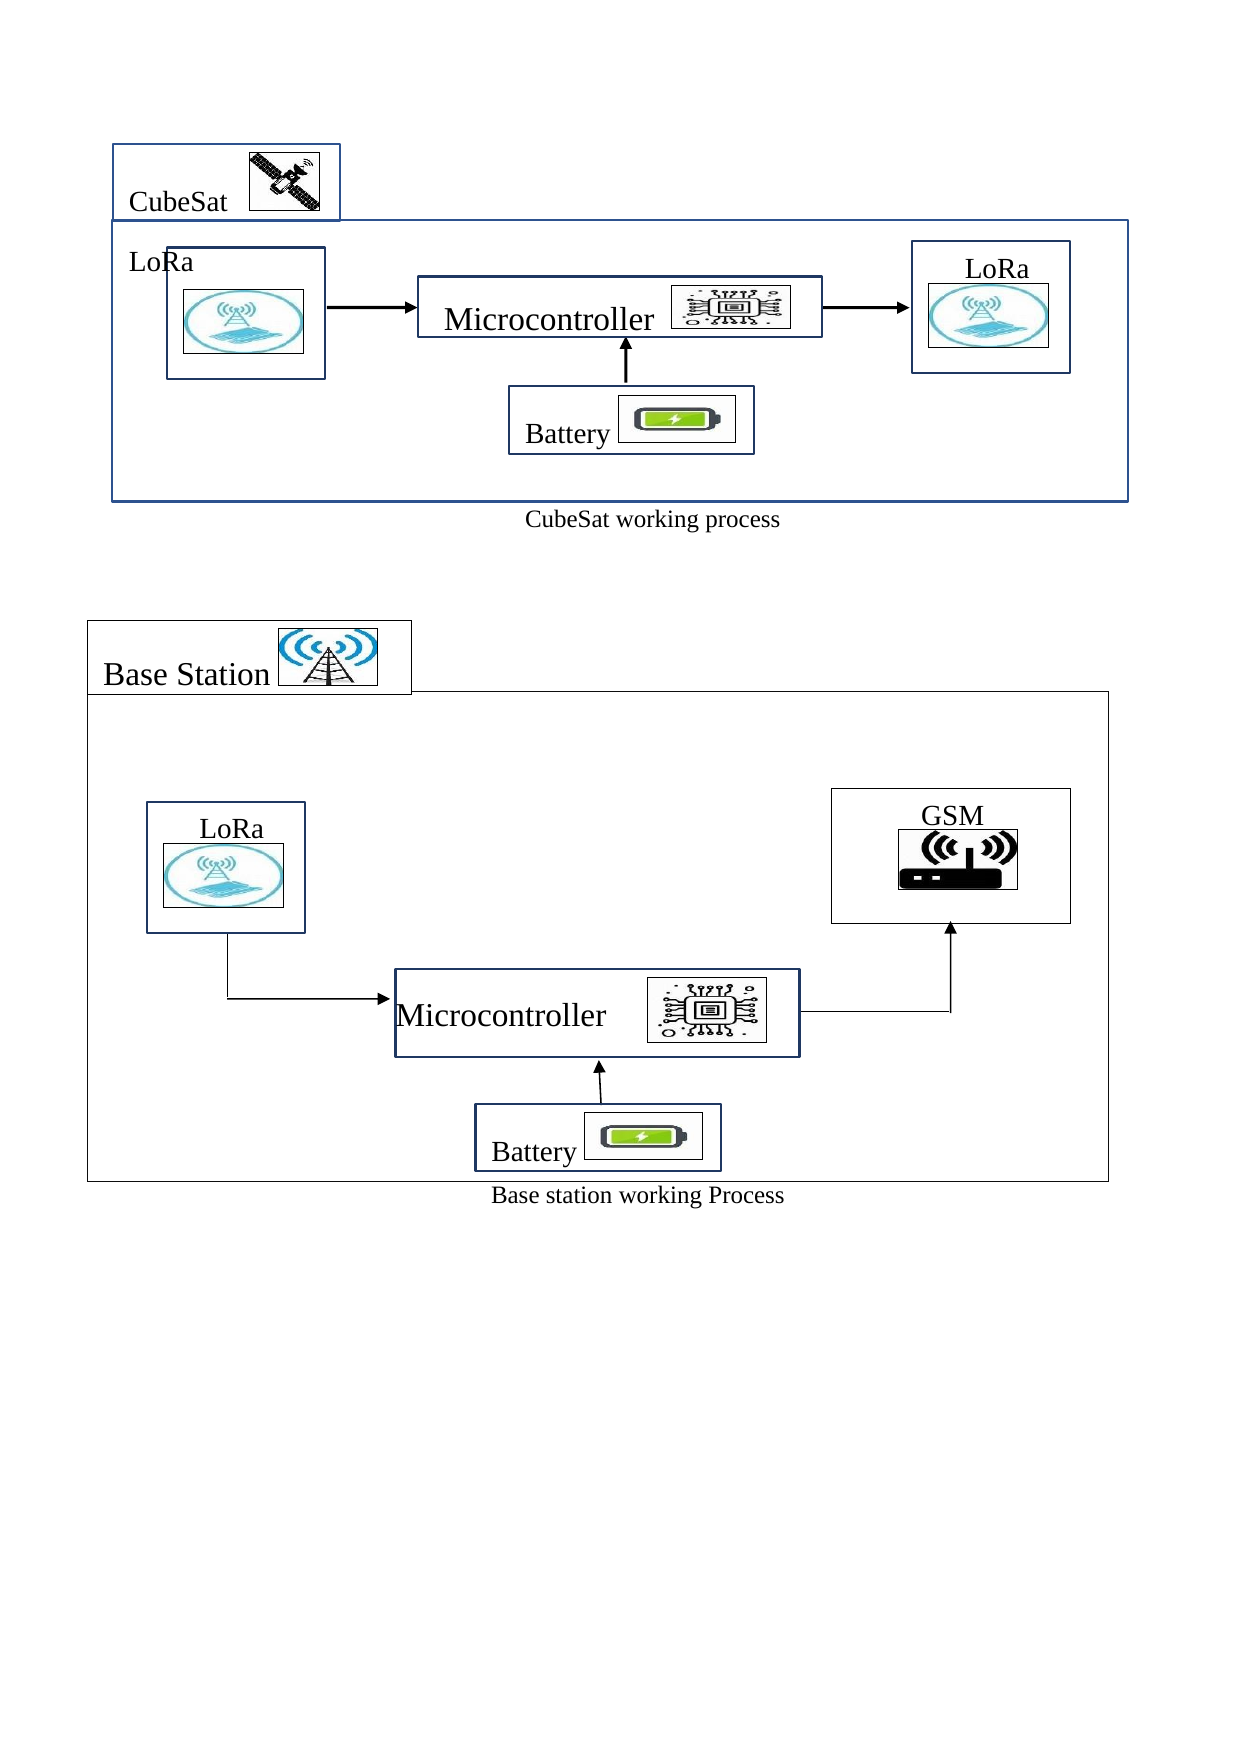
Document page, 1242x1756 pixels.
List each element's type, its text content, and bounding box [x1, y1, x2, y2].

text CubeSat working process [92, 504, 780, 533]
picture [585, 1113, 702, 1159]
picture [619, 396, 735, 442]
picture [164, 844, 283, 907]
picture [648, 978, 766, 1042]
picture [929, 284, 1048, 347]
picture [250, 153, 319, 210]
text Base station working Process [92, 1180, 784, 1209]
picture [899, 830, 1017, 889]
picture [184, 290, 303, 353]
picture [672, 286, 790, 328]
picture [279, 629, 377, 685]
